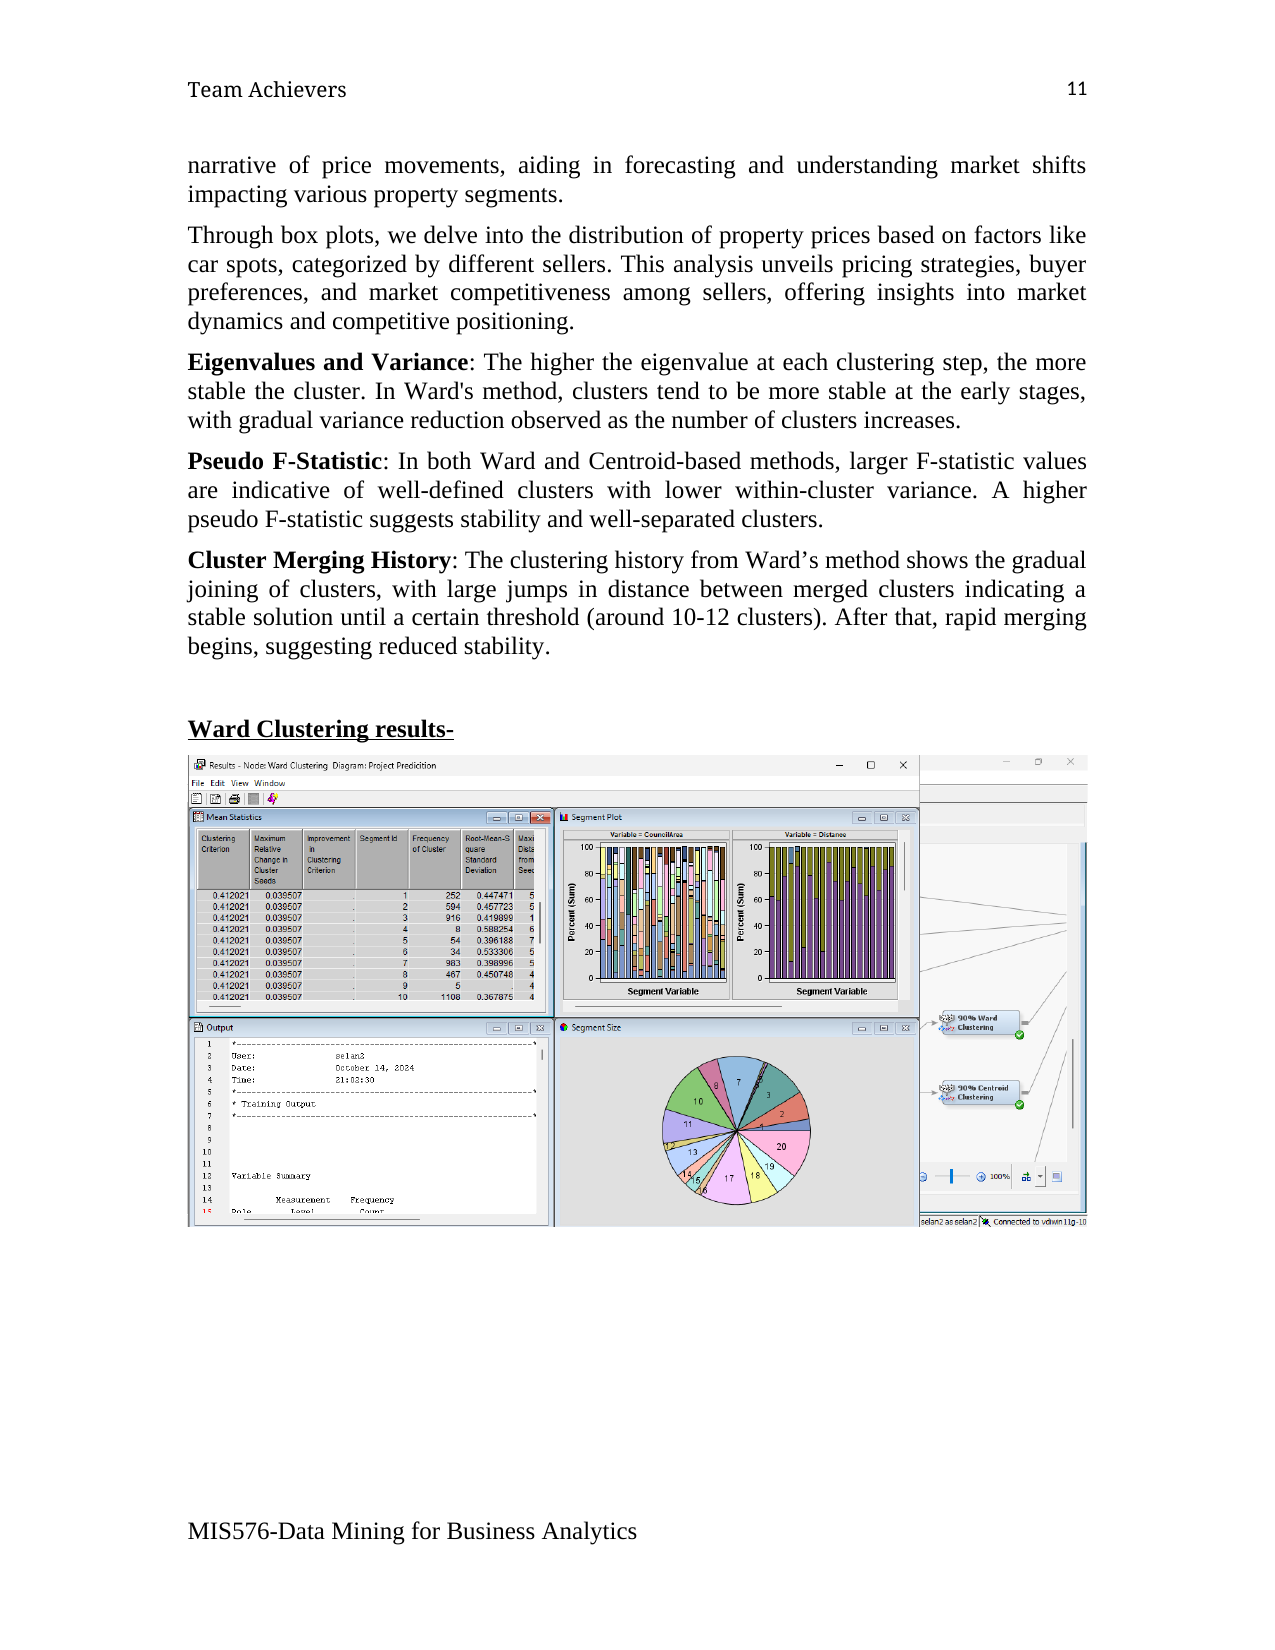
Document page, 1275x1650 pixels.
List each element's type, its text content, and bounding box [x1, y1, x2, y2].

text Ward Clustering results- [187, 714, 1087, 742]
text Pseudo F-Statistic: In both Ward and Centroid-based methods, larger F-statistic values are indicative of well-defined clusters with lower within-cluster variance. A higher pseudo F-statistic suggests stability and well-separated clusters. [187, 446, 1087, 532]
text Cluster Merging History: The clustering history from Ward’s method shows the gradual joining of clusters, with large jumps in distance between merged clusters indicating a stable solution until a certain threshold (around 10-12 clusters). After that, rapid merging begins, suggesting reduced stability​. [187, 545, 1087, 660]
picture [187, 755, 1088, 1227]
text Through box plots, we delve into the distribution of property prices based on factors like car spots, categorized by different sellers. This analysis unveils pricing strategies, buyer preferences, and market competitiveness among sellers, offering insights into market dynamics and competitive positioning. [187, 220, 1087, 335]
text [187, 150, 1087, 207]
text Eigenvalues and Variance: The higher the eigenvalue at each clustering step, the more stable the cluster. In Ward's method, clusters tend to be more stable at the early stages, with gradual variance reduction observed as the number of clusters increases. [187, 347, 1087, 434]
